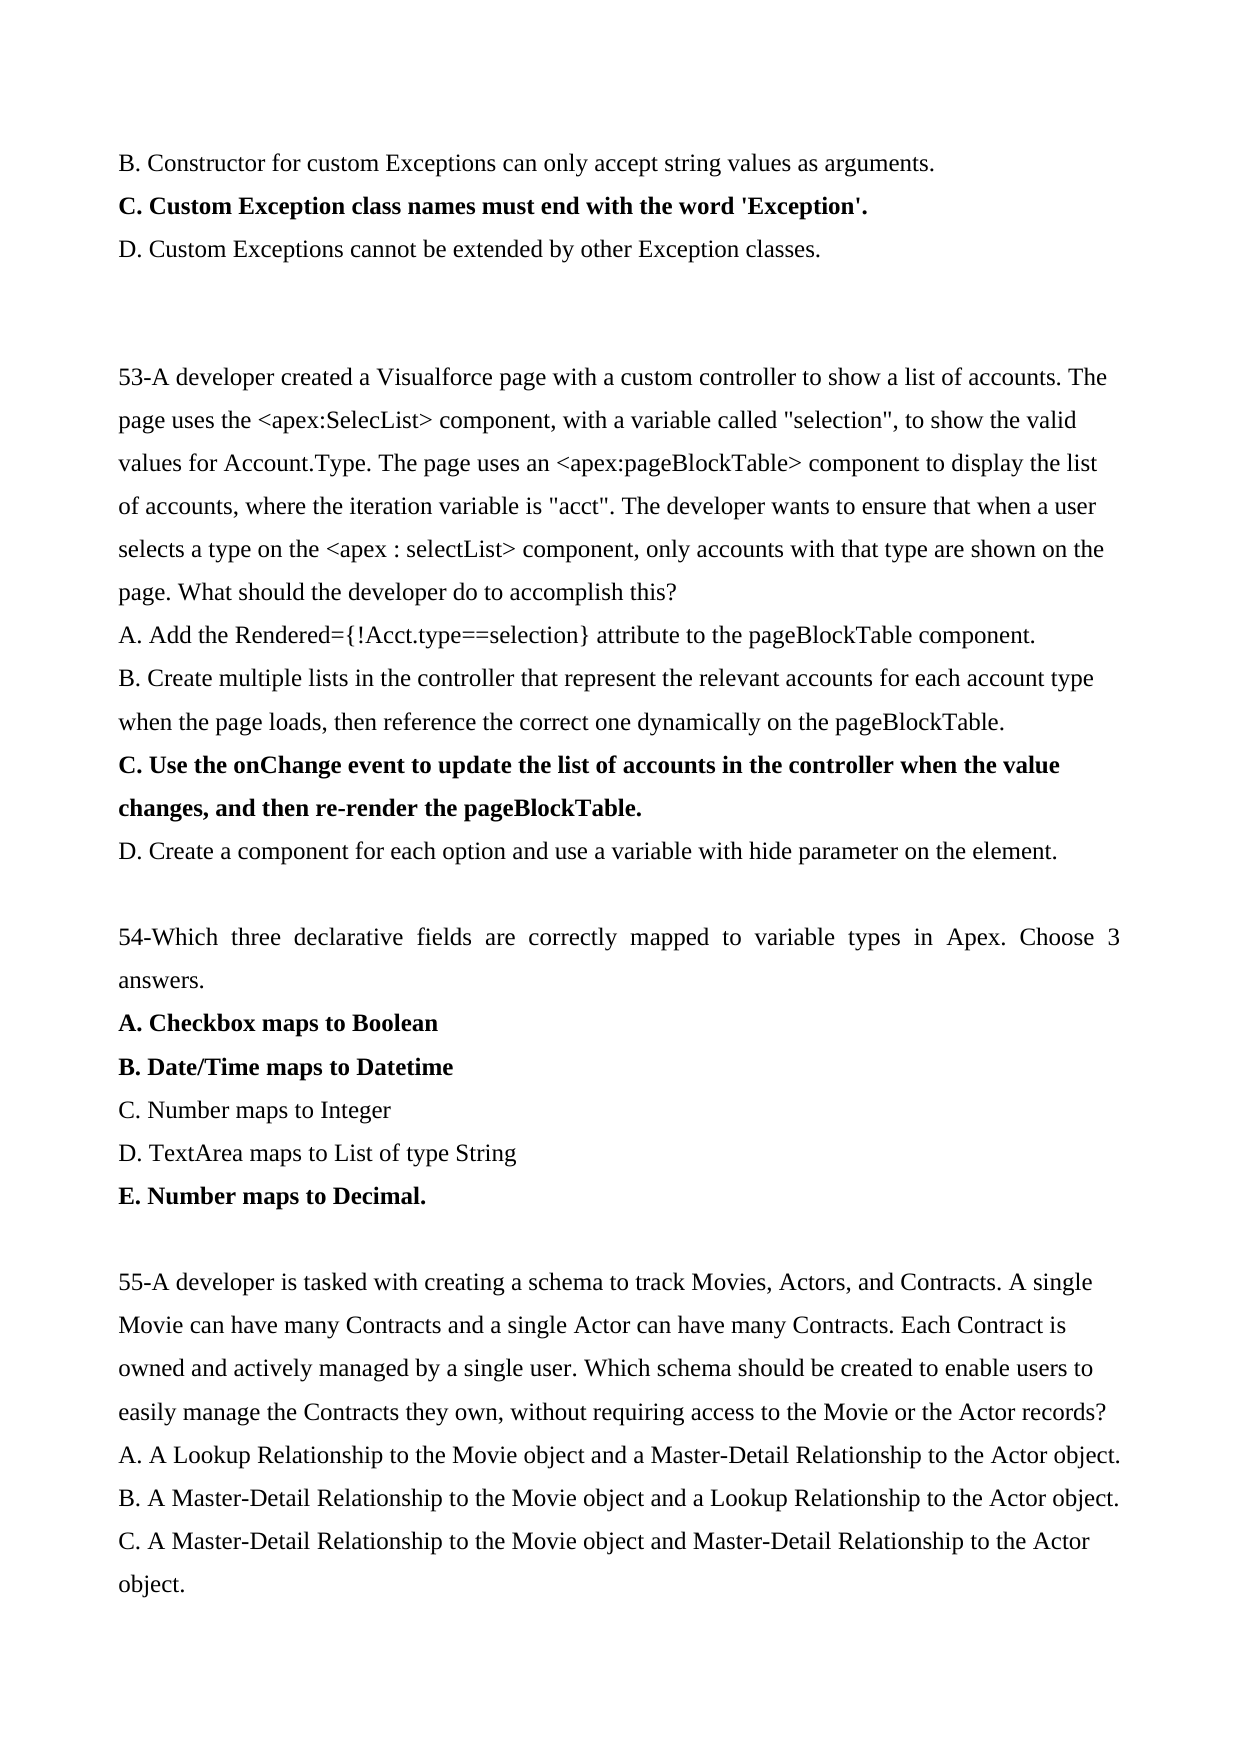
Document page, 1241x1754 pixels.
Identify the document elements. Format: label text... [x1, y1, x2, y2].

text 55-A developer is tasked with creating a schema to track Movies, Actors, and Contracts. A single Movie can have many Contracts and a single Actor can have many Contracts. Each Contract is owned and actively managed by a single user. Which schema should be created to enable users to easily manage the Contracts they own, without requiring access to the Movie or the Actor records? [118, 1224, 1122, 1425]
text B. A Master-Detail Relationship to the Movie object and a Lookup Relationship to the Actor object. [118, 1483, 1122, 1512]
text C. Custom Exception class names must end with the word 'Exception'. [118, 191, 1122, 219]
text C. A Master-Detail Relationship to the Movie object and Master-Detail Relationship to the Actor object. [118, 1526, 1122, 1598]
text 54-Which three declarative fields are correctly mapped to variable types in Apex. Choose 3 answers. [118, 922, 1122, 994]
text E. Number maps to Decimal. [118, 1181, 1122, 1210]
text A. Checkbox maps to Boolean [118, 1008, 1122, 1037]
text A. Add the Rendered={!Acct.type==selection} attribute to the pageBlockTable component. [118, 620, 1122, 649]
text D. Custom Exceptions cannot be extended by other Exception classes. [118, 234, 1122, 263]
text C. Number maps to Integer [118, 1095, 1122, 1123]
text A. A Lookup Relationship to the Movie object and a Master-Detail Relationship to the Actor object. [118, 1440, 1122, 1468]
text D. TextArea maps to List of type String [118, 1138, 1122, 1167]
text 53-A developer created a Visualforce page with a custom controller to show a list of accounts. The page uses the <apex:SelecList> component, with a variable called "selection", to show the valid values for Account.Type. The page uses an <apex:pageBlockTable> component to display the list of accounts, where the iteration variable is "acct". The developer wants to ensure that when a user selects a type on the <apex : selectList> component, only accounts with that type are shown on the page. What should the developer do to accomplish this? [118, 362, 1122, 606]
text B. Create multiple lists in the controller that represent the relevant accounts for each account type when the page loads, then reference the correct one dynamically on the pageBlockTable. [118, 663, 1122, 735]
text B. Constructor for custom Exceptions can only accept string values as arguments. [118, 148, 1122, 176]
text C. Use the onChange event to update the list of accounts in the controller when the value changes, and then re-render the pageBlockTable. [118, 750, 1122, 822]
text D. Create a component for each option and use a variable with hide parameter on the element. [118, 836, 1122, 865]
text B. Date/Time maps to Datetime [118, 1052, 1122, 1080]
